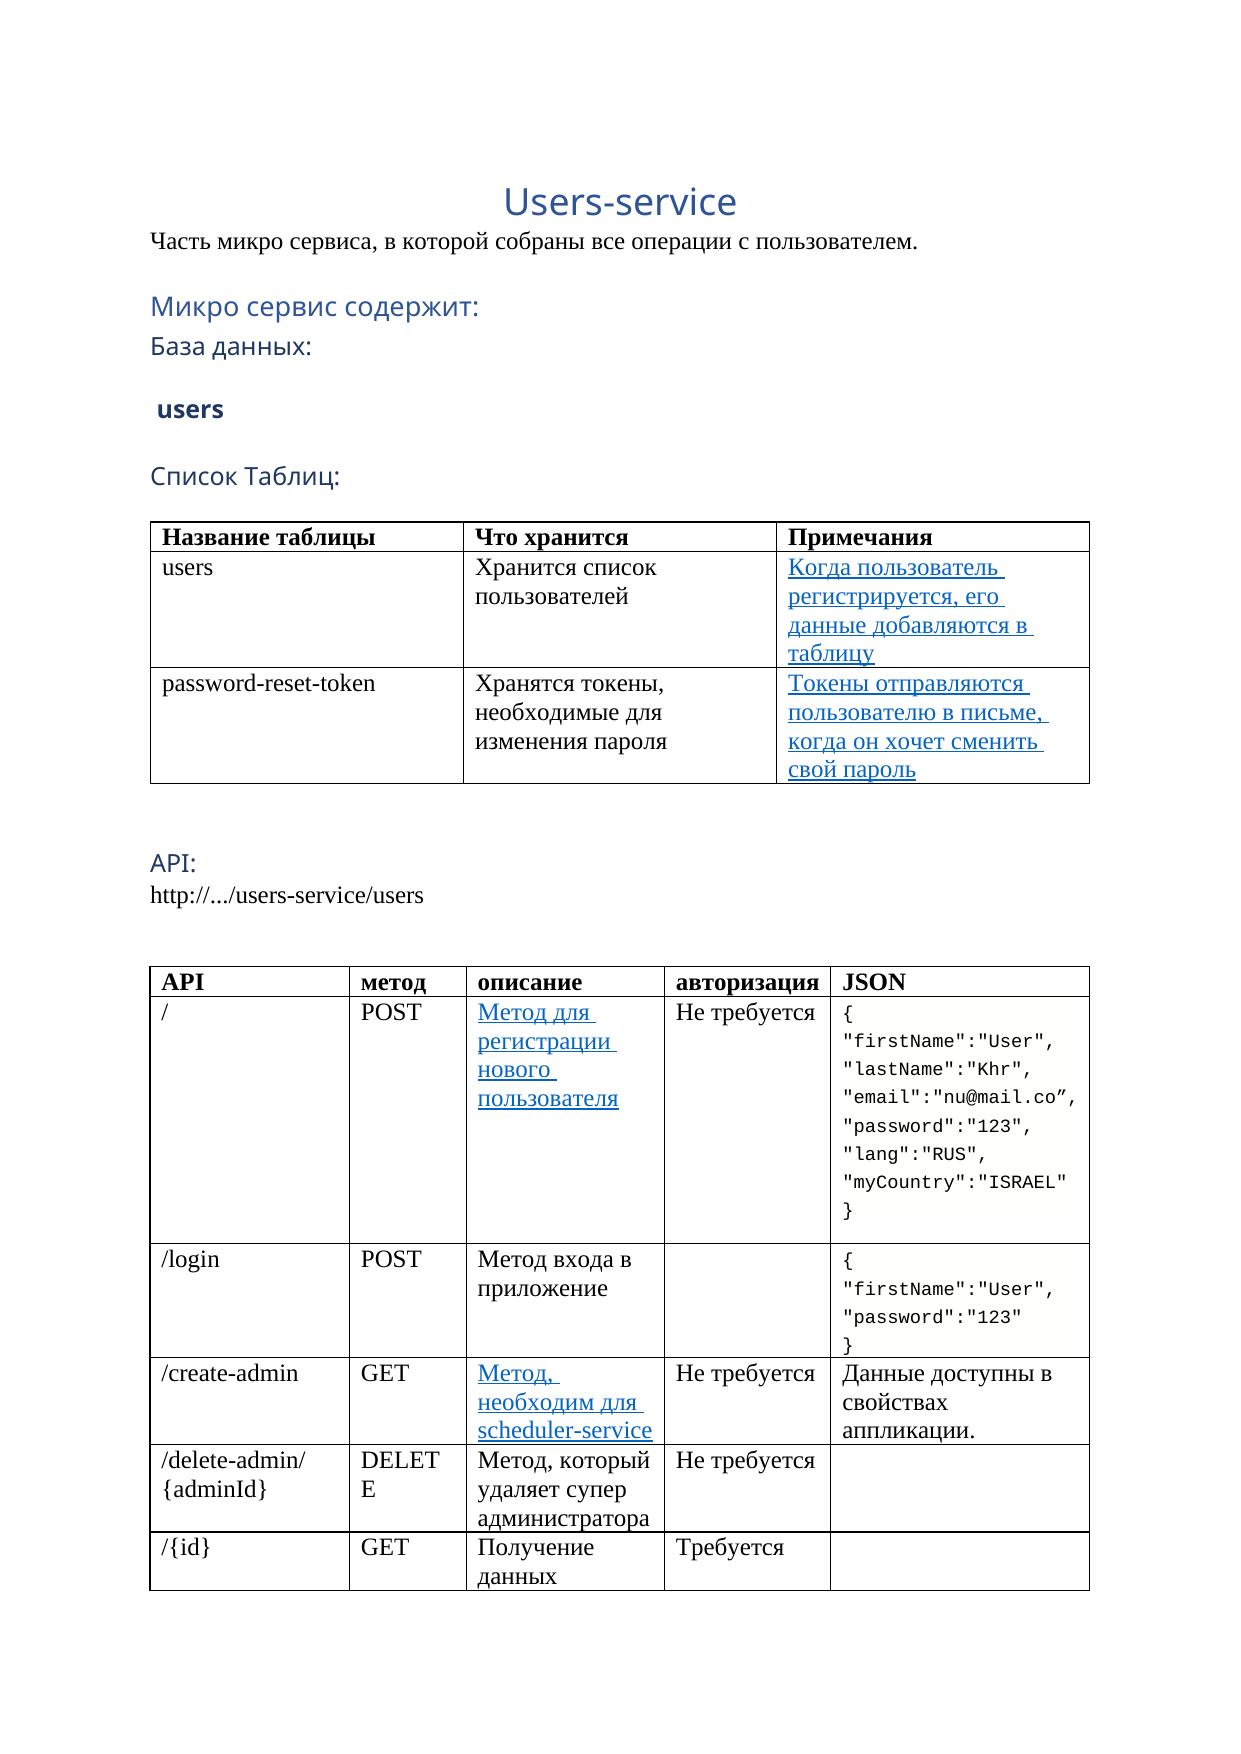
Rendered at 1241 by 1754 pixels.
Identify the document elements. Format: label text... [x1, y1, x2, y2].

table_cell Данные доступны в свойствах аппликации. [831, 1358, 1089, 1444]
table_cell POST [350, 997, 466, 1243]
table_cell Получение данных пользователя [467, 1533, 664, 1590]
text http://.../users-service/users [150, 880, 1090, 909]
table_cell [665, 1244, 830, 1357]
subtitle Users-service [150, 175, 1090, 226]
table_cell Хранятся токены, необходимые для изменения пароля [464, 668, 776, 783]
table_cell Не требуется [665, 1358, 830, 1444]
table_header JSON [831, 967, 1089, 996]
table_cell Метод, необходим для scheduler-service [467, 1358, 664, 1444]
table_cell [831, 1445, 1089, 1531]
table_cell Хранится список пользователей [464, 552, 776, 667]
table_cell Метод входа в приложение [467, 1244, 664, 1357]
table_header Примечания [777, 523, 1089, 551]
text users [150, 392, 1090, 426]
table_header авторизация [665, 967, 830, 996]
table_cell Требуется [665, 1533, 830, 1590]
table_cell { "firstName":"User", "lastName":"Khr", "email":"nu@mail.co”, "password":"123", "lang":"RUS", "myCountry":"ISRAEL" } [831, 997, 1089, 1243]
table_cell /delete-admin/{adminId} [151, 1445, 349, 1531]
subtitle Список Таблиц: [150, 458, 1090, 493]
table_cell users [151, 552, 463, 667]
subtitle Микро сервис содержит: [150, 288, 1090, 324]
table_header Что хранится [464, 523, 776, 551]
table_cell Метод для регистрации нового пользователя [467, 997, 664, 1243]
table_cell /{id} [151, 1533, 349, 1590]
table_cell DELETE [350, 1445, 466, 1531]
table_header Название таблицы [151, 523, 463, 551]
table_cell /login [151, 1244, 349, 1357]
table_cell password-reset-token [151, 668, 463, 783]
subtitle База данных: [150, 329, 1090, 363]
table_cell [831, 1533, 1089, 1590]
table_cell Не требуется [665, 997, 830, 1243]
table_cell /create-admin [151, 1358, 349, 1444]
table_cell / [151, 997, 349, 1243]
table_header API [151, 967, 349, 996]
table_header описание [467, 967, 664, 996]
table_cell Токены отправляются пользователю в письме, когда он хочет сменить свой пароль [777, 668, 1089, 783]
table_cell POST [350, 1244, 466, 1357]
text Часть микро сервиса, в которой собраны все операции с пользователем. [150, 226, 1090, 255]
table_cell Когда пользователь регистрируется, его данные добавляются в таблицу [777, 552, 1089, 667]
subtitle API: [150, 846, 1090, 880]
table_cell GET [350, 1533, 466, 1590]
table_cell Метод, который удаляет супер администратора [467, 1445, 664, 1531]
table_cell Не требуется [665, 1445, 830, 1531]
table_cell GET [350, 1358, 466, 1444]
table_header метод [350, 967, 466, 996]
